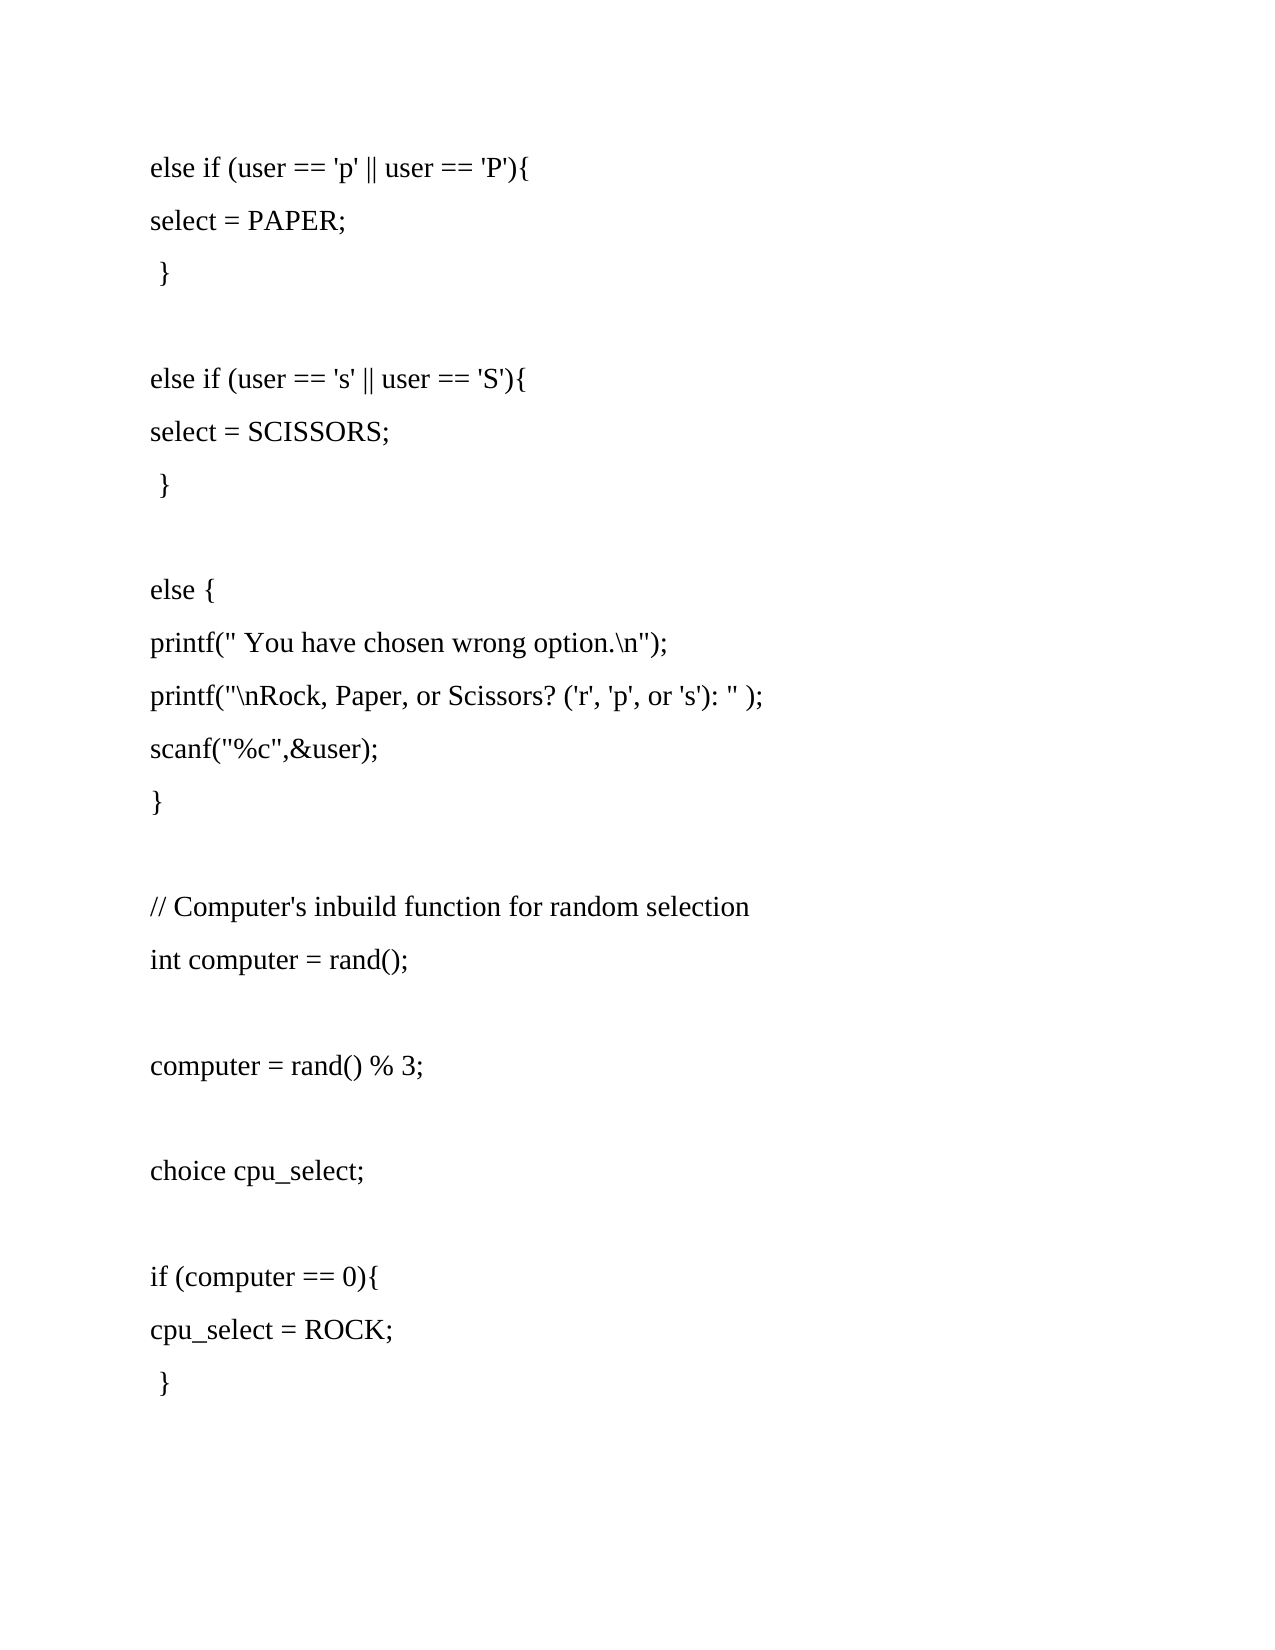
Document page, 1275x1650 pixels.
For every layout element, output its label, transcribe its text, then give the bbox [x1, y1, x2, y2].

text printf(" You have chosen wrong option.\n"); [150, 625, 1125, 659]
text else { [150, 572, 1125, 606]
text } [150, 784, 1125, 817]
text else if (user == 's' || user == 'S'){ [150, 361, 1125, 395]
text else if (user == 'p' || user == 'P'){ [150, 150, 1125, 183]
text } [150, 1365, 1125, 1398]
text int computer = rand(); [150, 942, 1125, 976]
text } [150, 467, 1125, 500]
text scanf("%c",&user); [150, 731, 1125, 764]
text computer = rand() % 3; [150, 1048, 1125, 1081]
text if (computer == 0){ [150, 1259, 1125, 1293]
text select = PAPER; [150, 203, 1125, 236]
text printf("\nRock, Paper, or Scissors? ('r', 'p', or 's'): " ); [150, 678, 1125, 712]
text cpu_select = ROCK; [150, 1312, 1125, 1345]
text choice cpu_select; [150, 1153, 1125, 1187]
text // Computer's inbuild function for random selection [150, 889, 1125, 923]
text } [150, 256, 1125, 289]
text select = SCISSORS; [150, 414, 1125, 448]
